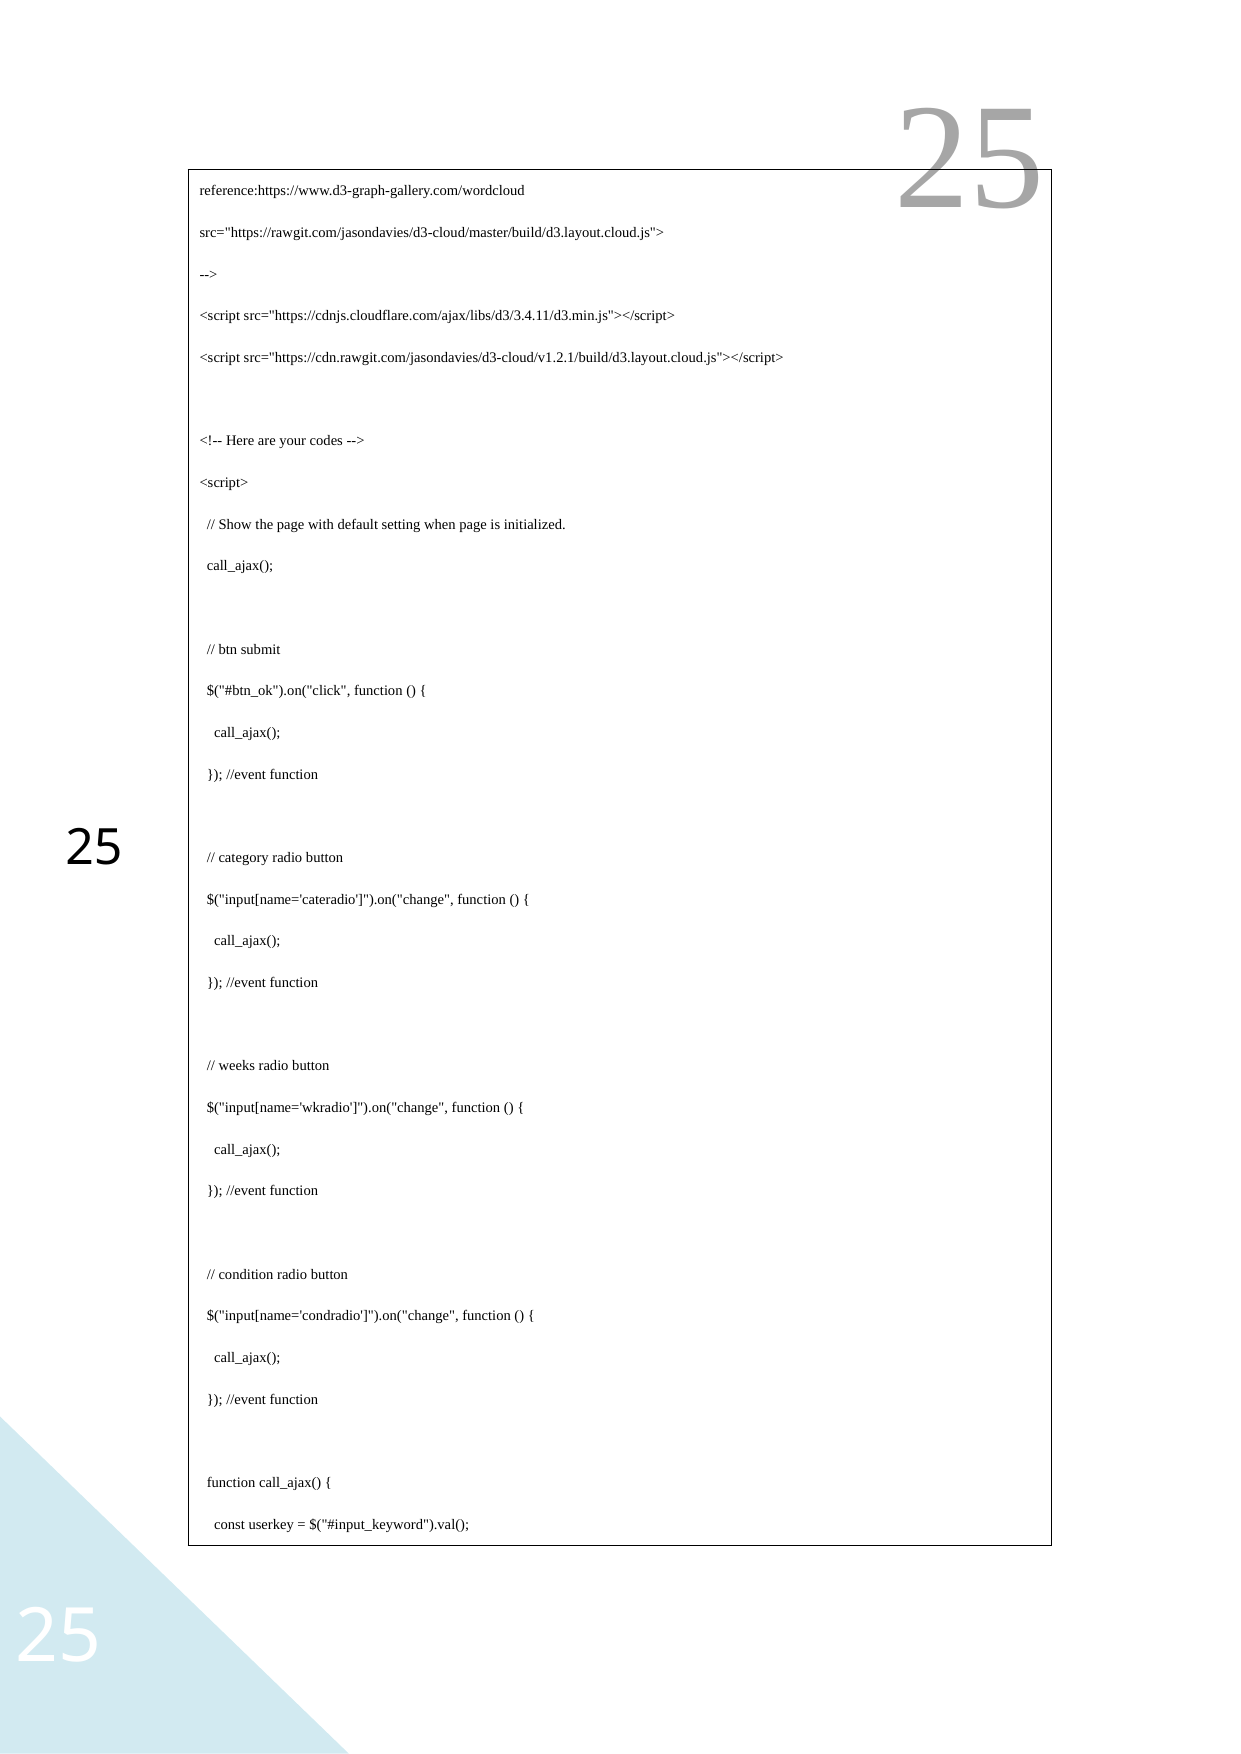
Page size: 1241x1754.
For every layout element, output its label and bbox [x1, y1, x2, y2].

table_header [189, 170, 1051, 1545]
